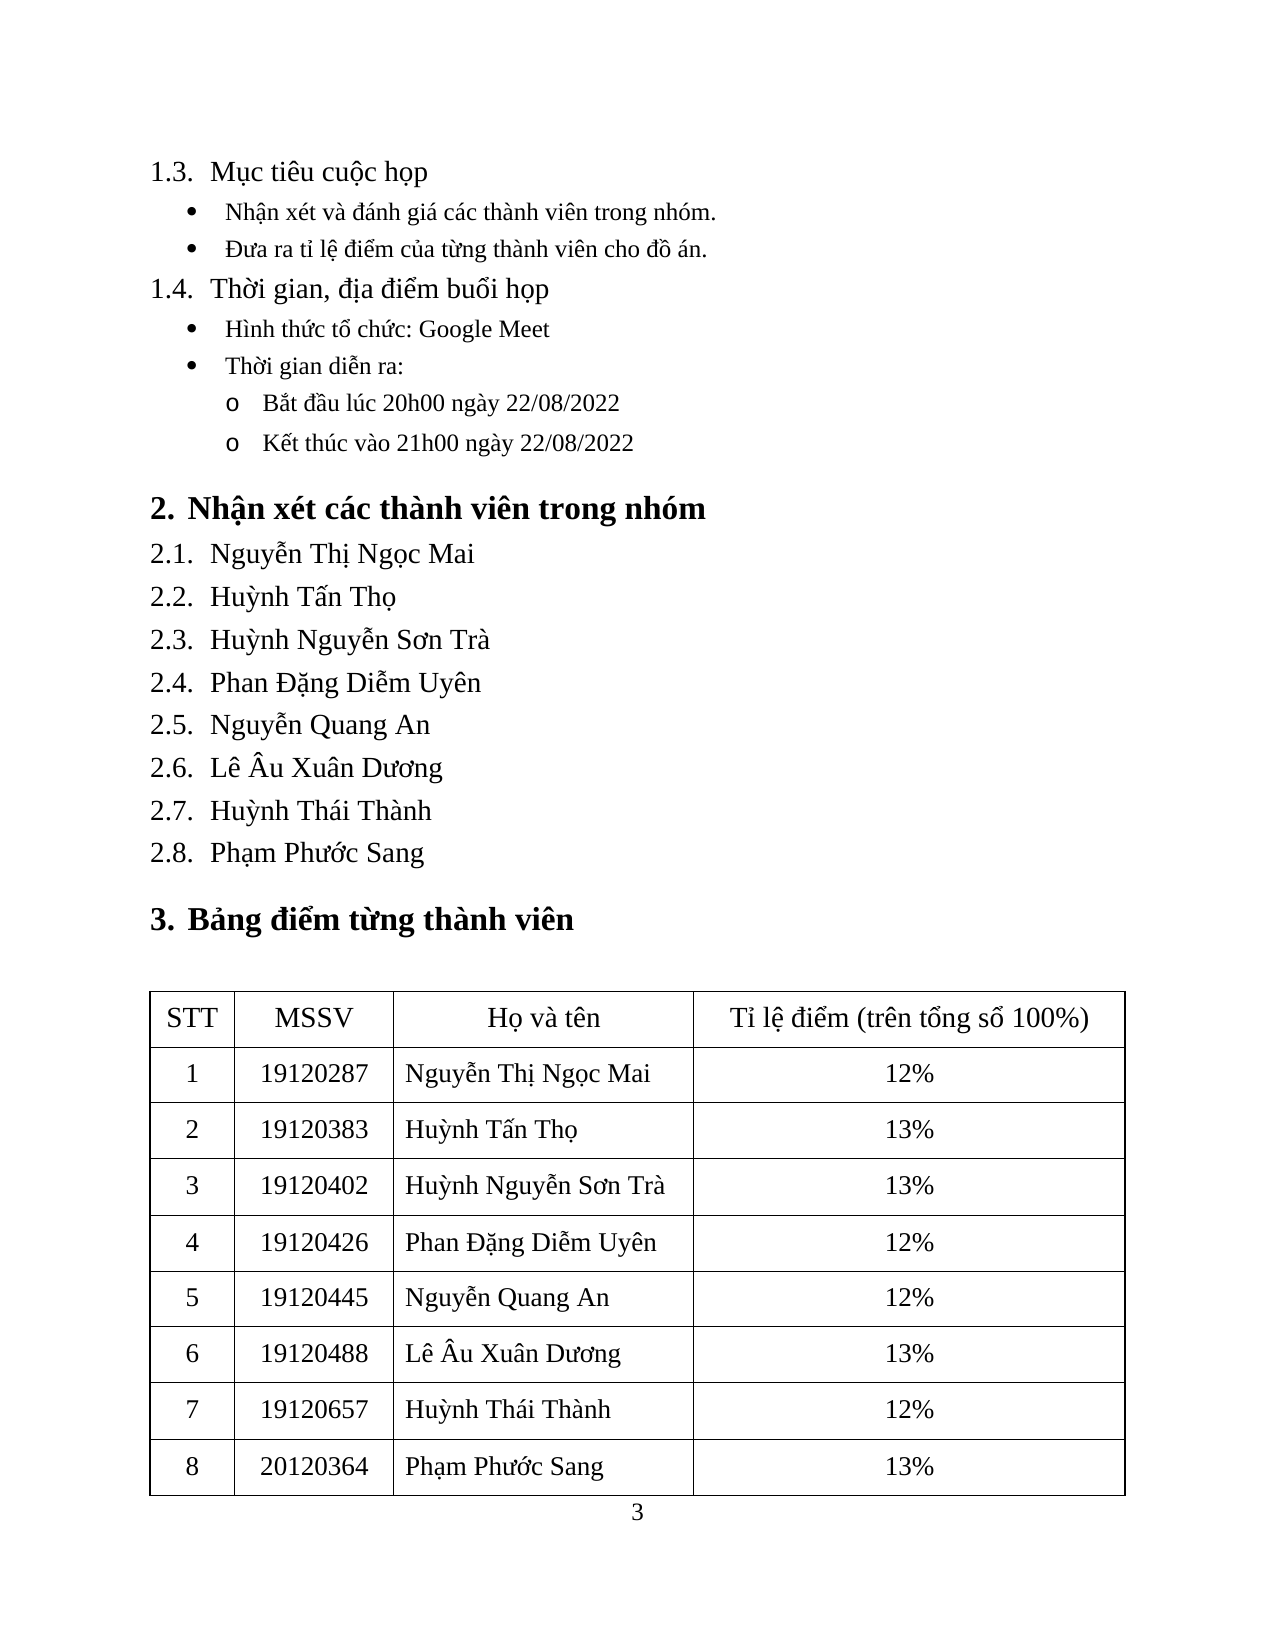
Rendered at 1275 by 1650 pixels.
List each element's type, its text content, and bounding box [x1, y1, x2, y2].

subtitle Huỳnh Nguyễn Sơn Trà [150, 622, 1125, 656]
table_cell 19120402 [235, 1159, 393, 1215]
subtitle Thời gian, địa điểm buổi họp [150, 271, 1125, 305]
table_cell 12% [694, 1048, 1124, 1102]
table_cell 19120383 [235, 1103, 393, 1158]
list Thời gian diễn ra: [187, 351, 1125, 380]
list Kết thúc vào 21h00 ngày 22/08/2022 [225, 428, 1125, 459]
subtitle Nguyễn Quang An [150, 707, 1125, 741]
subtitle Nguyễn Thị Ngọc Mai [150, 537, 1125, 570]
list Bắt đầu lúc 20h00 ngày 22/08/2022 [225, 388, 1125, 419]
table_cell 13% [694, 1103, 1124, 1158]
subtitle Huỳnh Thái Thành [150, 793, 1125, 826]
table_header STT [151, 992, 234, 1047]
subtitle Mục tiêu cuộc họp [150, 154, 1125, 188]
table_header Tỉ lệ điểm (trên tổng sổ 100%) [694, 992, 1124, 1047]
subtitle Lê Âu Xuân Dương [150, 750, 1125, 784]
table_cell 12% [694, 1216, 1124, 1271]
table_cell 2 [151, 1103, 234, 1158]
table_cell Nguyễn Thị Ngọc Mai [394, 1048, 693, 1102]
subtitle Phạm Phước Sang [150, 836, 1125, 869]
table_cell 3 [151, 1159, 234, 1215]
table_cell 8 [151, 1440, 234, 1495]
list Đưa ra tỉ lệ điểm của từng thành viên cho đồ án. [187, 234, 1125, 263]
table_cell 13% [694, 1159, 1124, 1215]
subtitle Huỳnh Tấn Thọ [150, 579, 1125, 613]
table_cell 12% [694, 1383, 1124, 1438]
table_cell Huỳnh Thái Thành [394, 1383, 693, 1438]
table_cell 4 [151, 1216, 234, 1271]
table_cell Nguyễn Quang An [394, 1272, 693, 1326]
table_cell Phạm Phước Sang [394, 1440, 693, 1495]
table_cell 19120488 [235, 1327, 393, 1382]
table_cell Huỳnh Tấn Thọ [394, 1103, 693, 1158]
table_cell 6 [151, 1327, 234, 1382]
table_cell 19120657 [235, 1383, 393, 1438]
table_cell 13% [694, 1440, 1124, 1495]
table_cell 13% [694, 1327, 1124, 1382]
list Nhận xét và đánh giá các thành viên trong nhóm. [187, 197, 1125, 226]
table_cell 20120364 [235, 1440, 393, 1495]
table_cell Huỳnh Nguyễn Sơn Trà [394, 1159, 693, 1215]
table_cell 19120287 [235, 1048, 393, 1102]
table_cell Phan Đặng Diễm Uyên [394, 1216, 693, 1271]
subtitle Bảng điểm từng thành viên [150, 899, 1125, 937]
table_cell 19120445 [235, 1272, 393, 1326]
table_header MSSV [235, 992, 393, 1047]
table_cell 19120426 [235, 1216, 393, 1271]
table_cell Lê Âu Xuân Dương [394, 1327, 693, 1382]
table_cell 7 [151, 1383, 234, 1438]
table_header Họ và tên [394, 992, 693, 1047]
list Hình thức tổ chức: Google Meet [187, 314, 1125, 343]
table_cell 5 [151, 1272, 234, 1326]
subtitle Phan Đặng Diễm Uyên [150, 665, 1125, 698]
table_cell 12% [694, 1272, 1124, 1326]
subtitle Nhận xét các thành viên trong nhóm [150, 488, 1125, 527]
table_cell 1 [151, 1048, 234, 1102]
